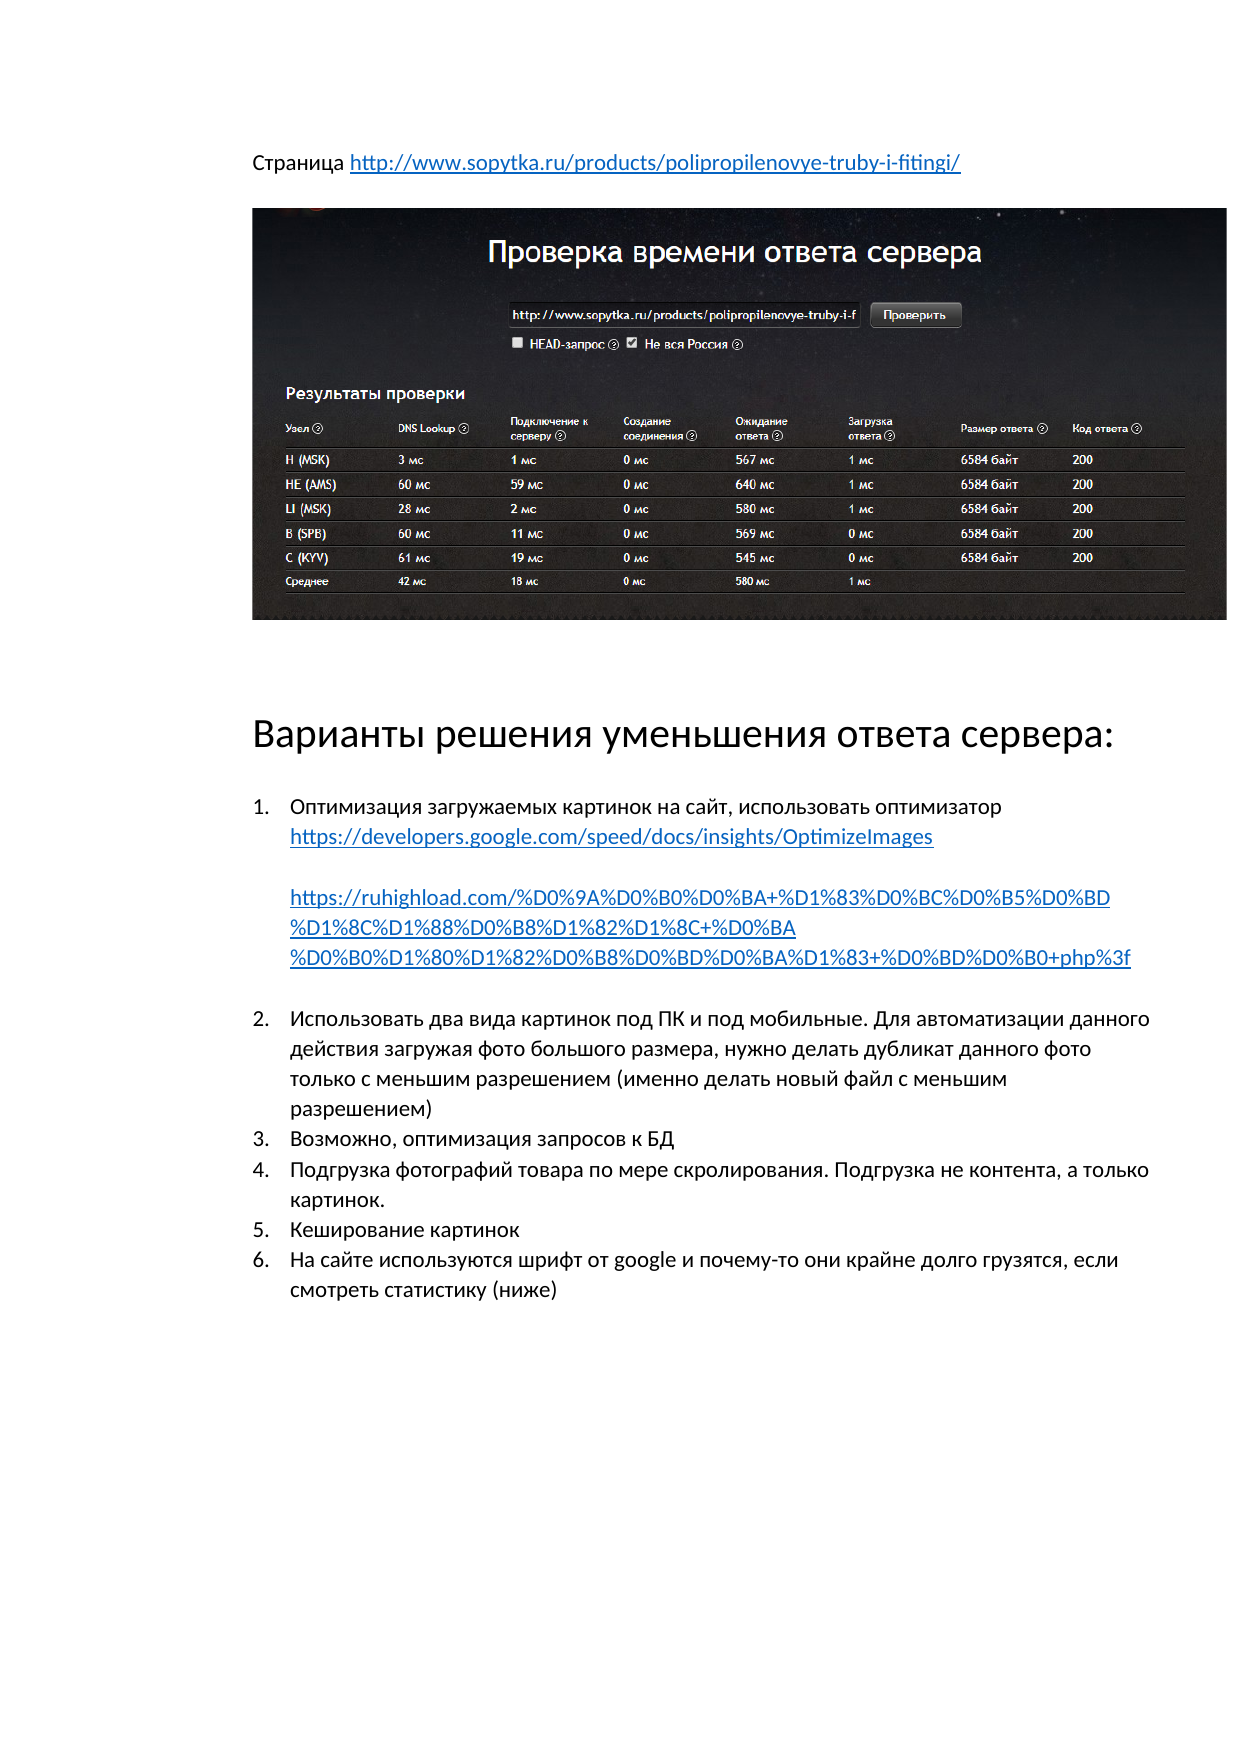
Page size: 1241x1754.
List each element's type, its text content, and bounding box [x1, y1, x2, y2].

picture [252, 208, 1227, 620]
list Подгрузка фотографий товара по мере скролирования. Подгрузка не контента, а только картинок. [252, 1155, 1152, 1213]
list На сайте используются шрифт от google и почему-то они крайне долго грузятся, если смотреть статистику (ниже) [252, 1245, 1152, 1303]
list Кеширование картинок [252, 1215, 1152, 1243]
list https://ruhighload.com/%D0%9A%D0%B0%D0%BA+%D1%83%D0%BC%D0%B5%D0%BD%D1%8C%D1%88%D0%B8%D1%82%D1%8C+%D0%BA%D0%B0%D1%80%D1%82%D0%B8%D0%BD%D0%BA%D1%83+%D0%BD%D0%B0+php%3f [290, 883, 1152, 971]
list Страница http://www.sopytka.ru/products/polipropilenovye-truby-i-fitingi/ [252, 148, 1152, 176]
list Использовать два вида картинок под ПК и под мобильные. Для автоматизации данного действия загружая фото большого размера, нужно делать дубликат данного фото только с меньшим разрешением (именно делать новый файл с меньшим разрешением) [252, 1004, 1152, 1122]
list Возможно, оптимизация запросов к БД [252, 1124, 1152, 1152]
list Варианты решения уменьшения ответа сервера: [252, 707, 1152, 758]
list Оптимизация загружаемых картинок на сайт, использовать оптимизатор https://developers.google.com/speed/docs/insights/OptimizeImages [252, 792, 1152, 850]
